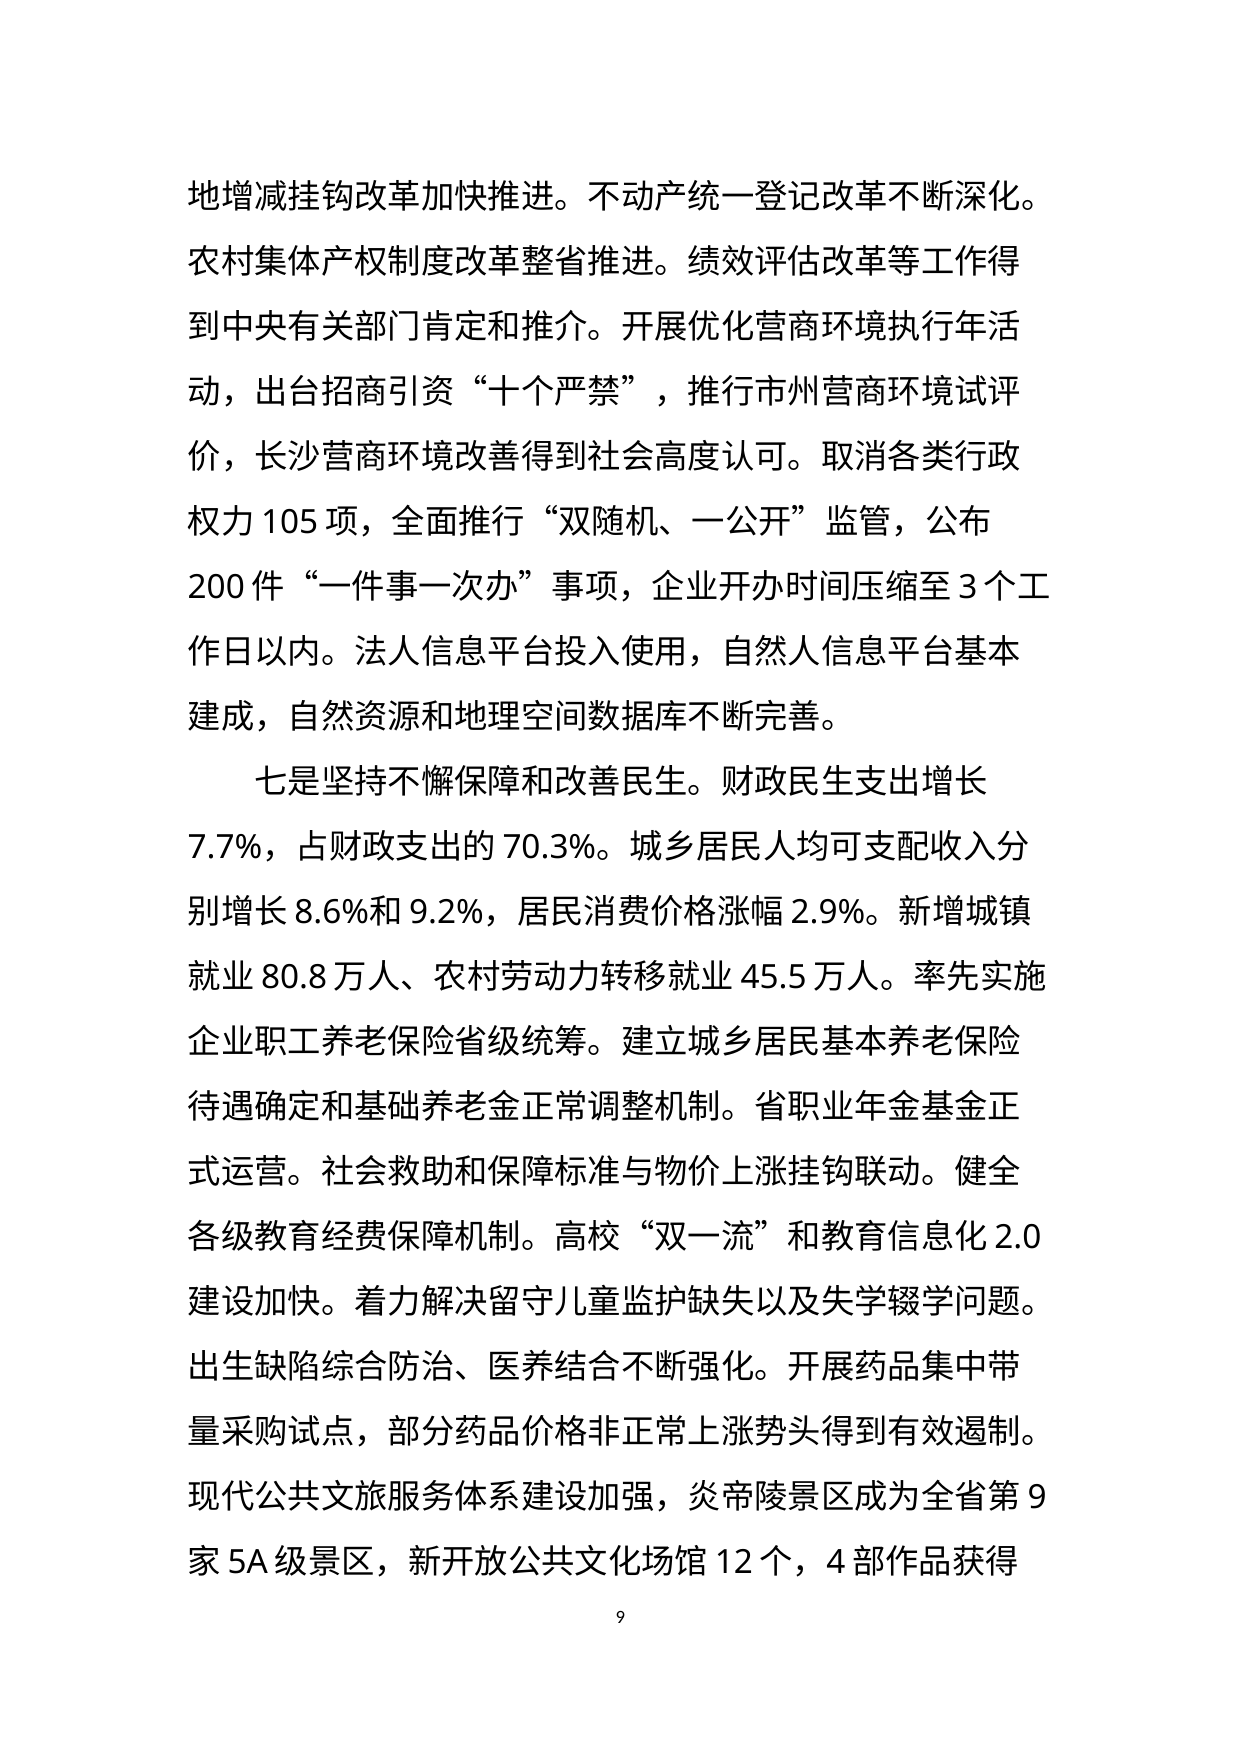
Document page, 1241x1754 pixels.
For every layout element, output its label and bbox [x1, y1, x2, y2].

text [187, 162, 1053, 747]
text [187, 747, 1053, 1592]
